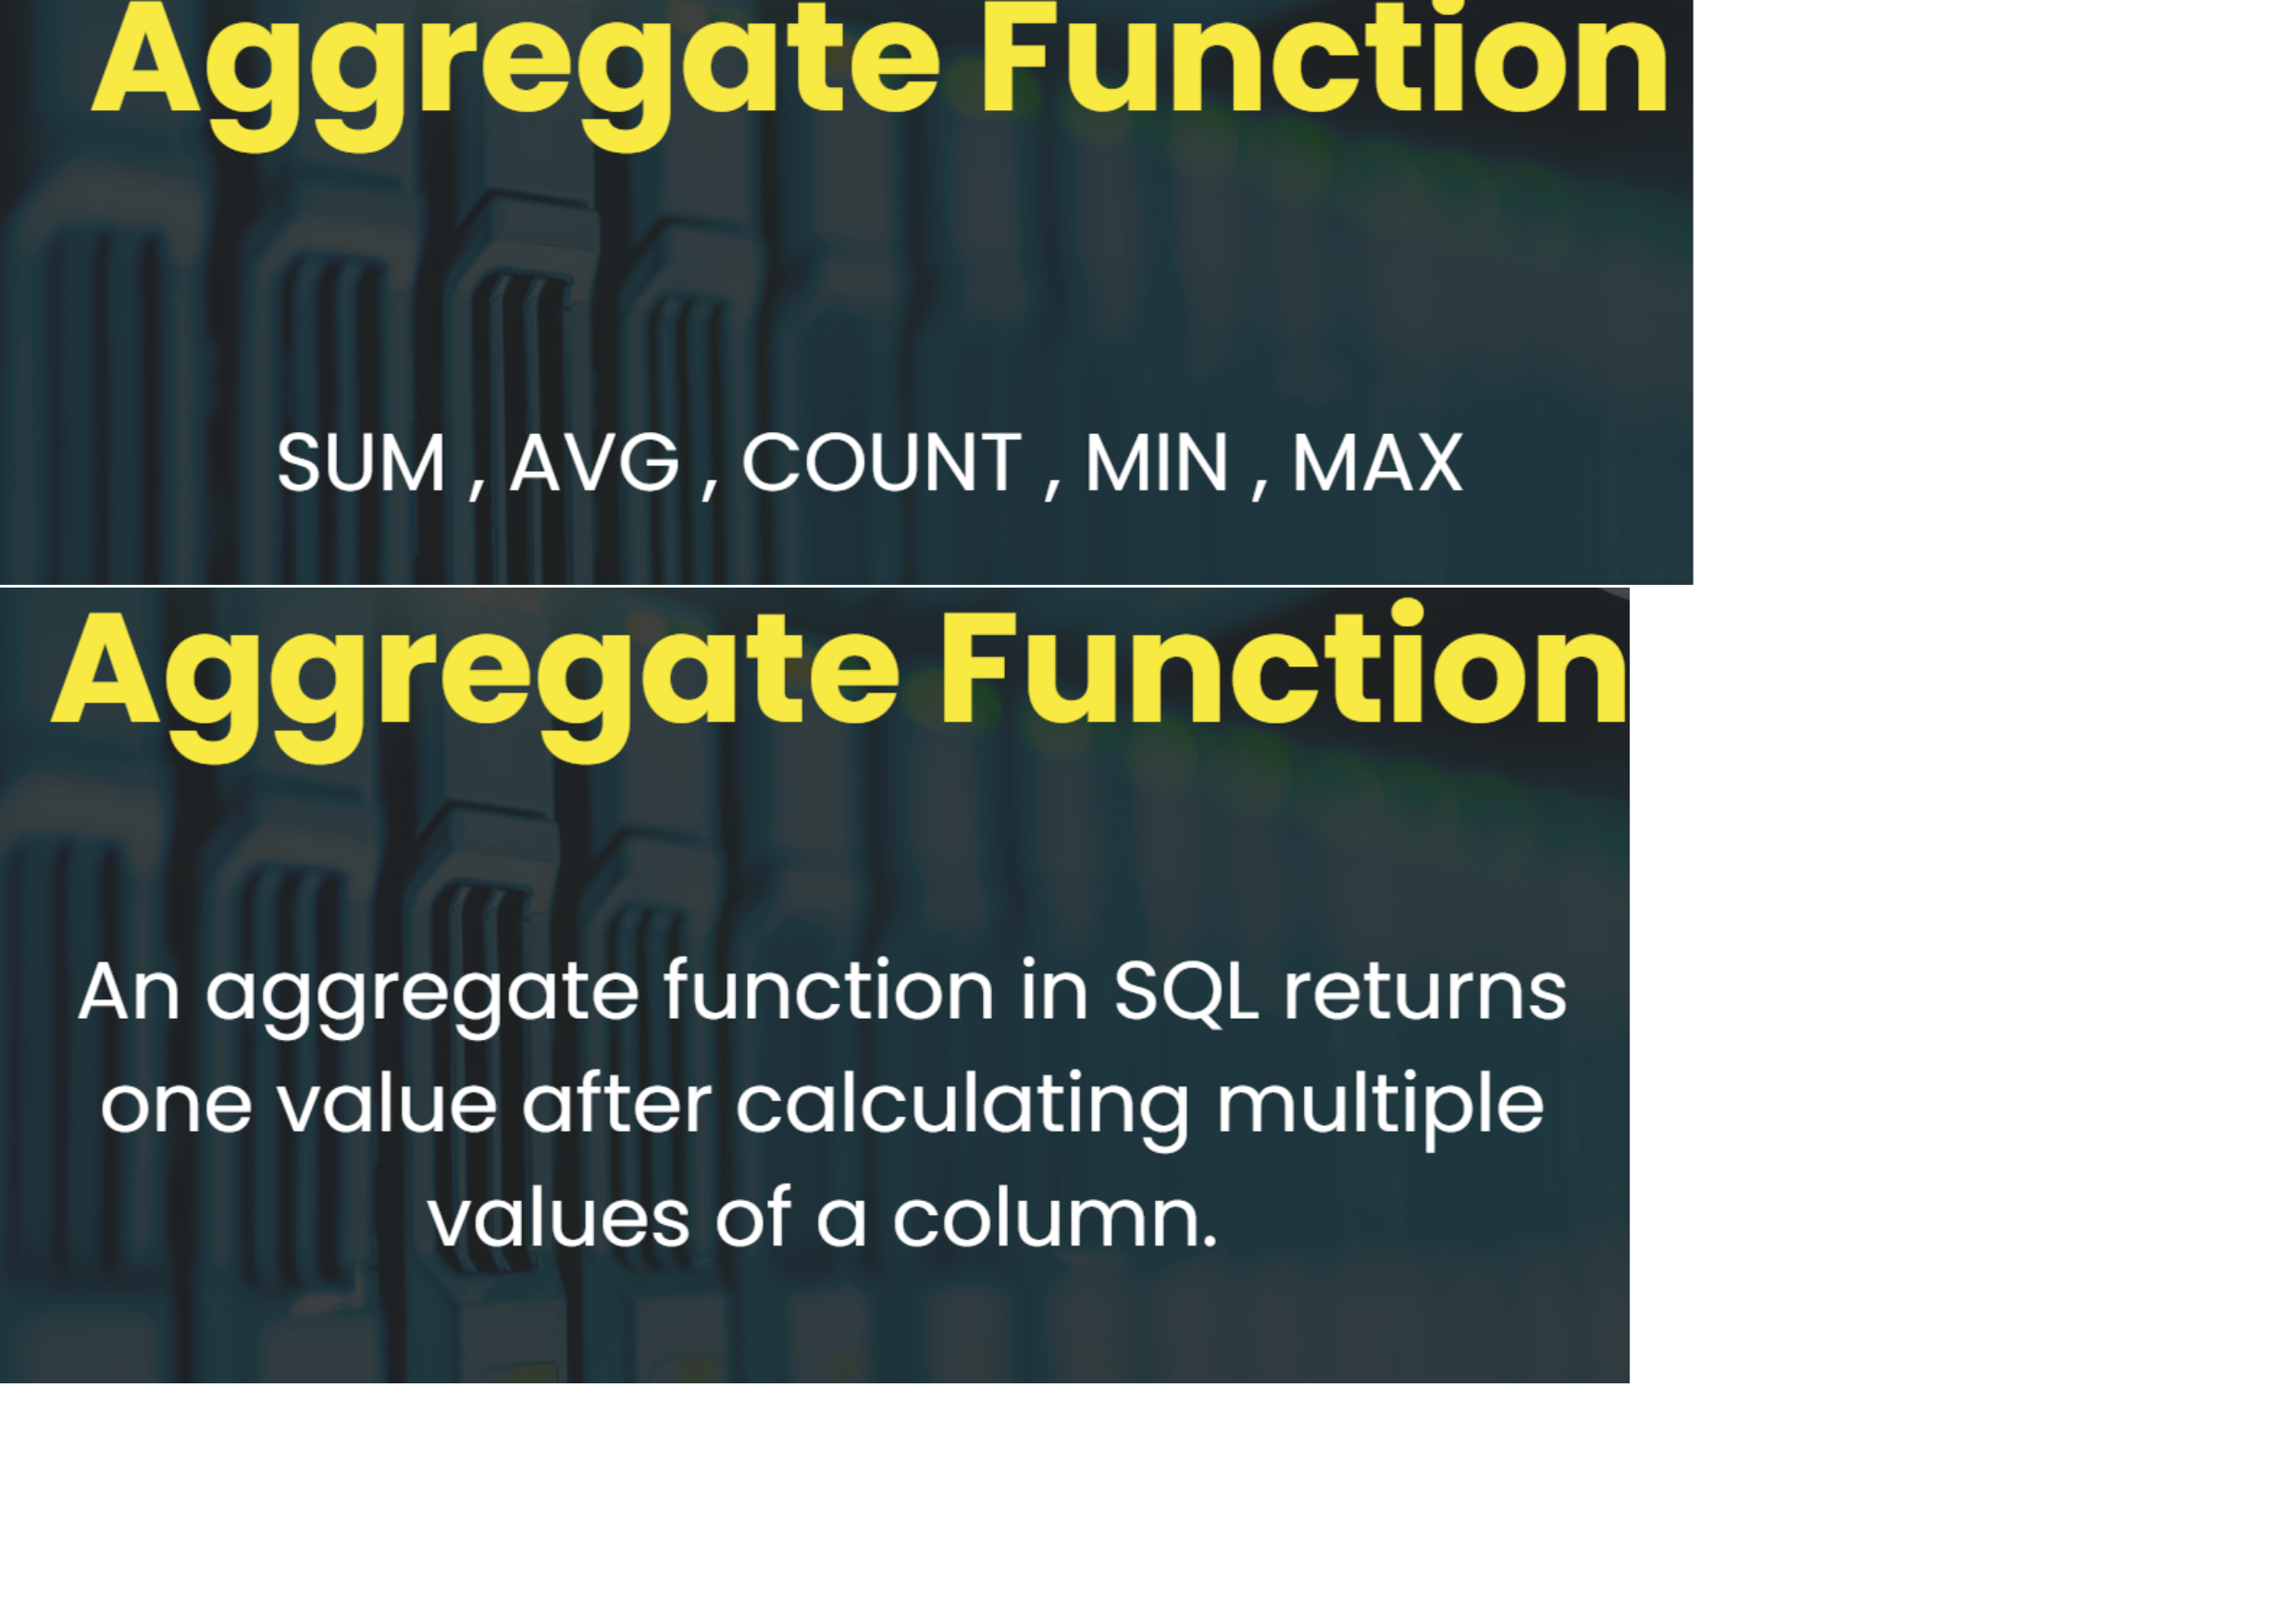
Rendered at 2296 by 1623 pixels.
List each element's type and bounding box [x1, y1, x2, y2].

picture [0, 0, 1694, 585]
picture [0, 588, 1630, 1383]
